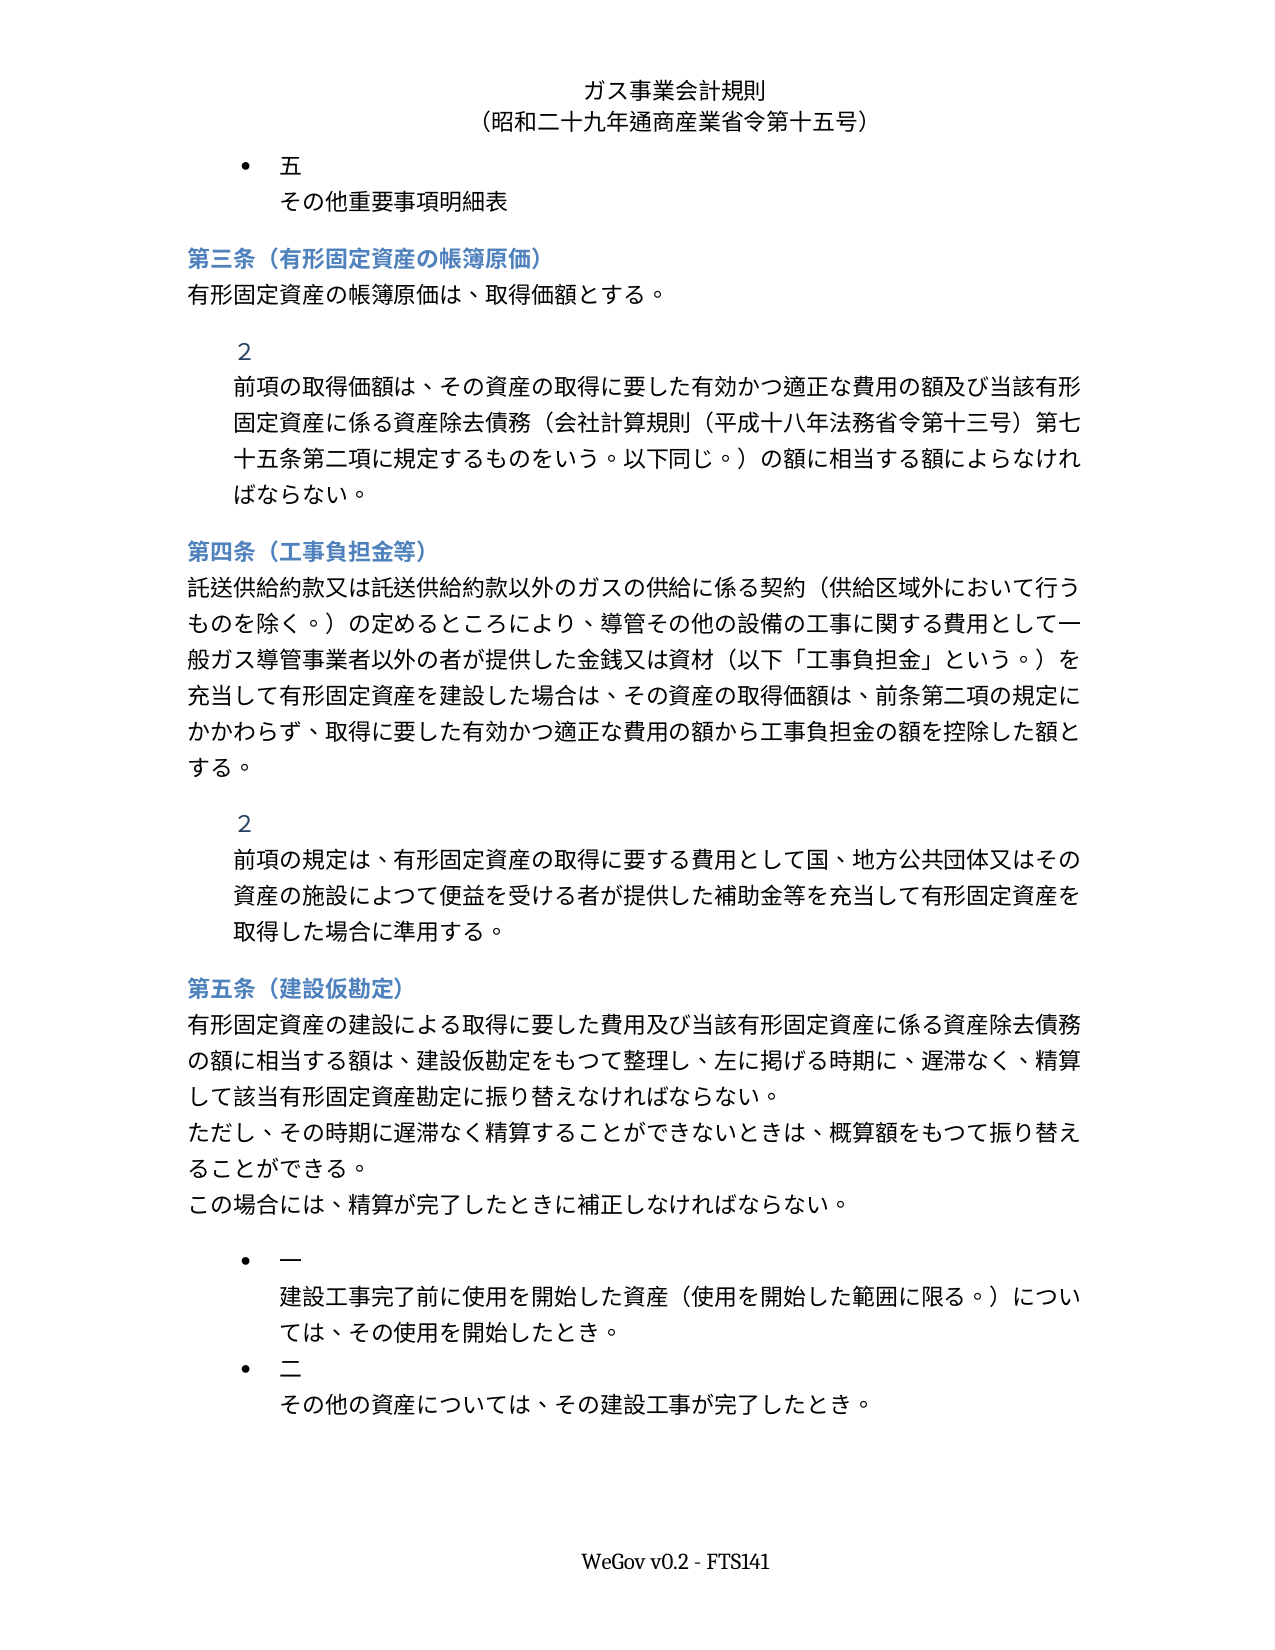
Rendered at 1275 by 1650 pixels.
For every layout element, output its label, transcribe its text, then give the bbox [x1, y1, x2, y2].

text 前項の規定は、有形固定資産の取得に要する費用として国、地方公共団体又はその資産の施設によつて便益を受ける者が提供した補助金等を充当して有形固定資産を取得した場合に準用する。 [233, 844, 1087, 947]
subtitle ２ [233, 808, 1087, 839]
list 五 その他重要事項明細表 [242, 150, 1087, 217]
text 有形固定資産の建設による取得に要した費用及び当該有形固定資産に係る資産除去債務の額に相当する額は、建設仮勘定をもつて整理し、左に掲げる時期に、遅滞なく、精算して該当有形固定資産勘定に振り替えなければならない。 ただし、その時期に遅滞なく精算することができないときは、概算額をもつて振り替えることができる。 この場合には、精算が完了したときに補正しなければならない。 [187, 1009, 1087, 1220]
subtitle 第四条（工事負担金等） [187, 536, 1087, 567]
list 二 その他の資産については、その建設工事が完了したとき。 [242, 1353, 1087, 1420]
subtitle 第五条（建設仮勘定） [187, 973, 1087, 1004]
list 一 建設工事完了前に使用を開始した資産（使用を開始した範囲に限る。）については、その使用を開始したとき。 [242, 1245, 1087, 1348]
text 有形固定資産の帳簿原価は、取得価額とする。 [187, 279, 1087, 310]
subtitle 第三条（有形固定資産の帳簿原価） [187, 243, 1087, 274]
text 託送供給約款又は託送供給約款以外のガスの供給に係る契約（供給区域外において行うものを除く。）の定めるところにより、導管その他の設備の工事に関する費用として一般ガス導管事業者以外の者が提供した金銭又は資材（以下「工事負担金」という。）を充当して有形固定資産を建設した場合は、その資産の取得価額は、前条第二項の規定にかかわらず、取得に要した有効かつ適正な費用の額から工事負担金の額を控除した額とする。 [187, 572, 1087, 783]
subtitle ２ [233, 335, 1087, 367]
text 前項の取得価額は、その資産の取得に要した有効かつ適正な費用の額及び当該有形固定資産に係る資産除去債務（会社計算規則（平成十八年法務省令第十三号）第七十五条第二項に規定するものをいう。以下同じ。）の額に相当する額によらなければならない。 [233, 371, 1087, 510]
